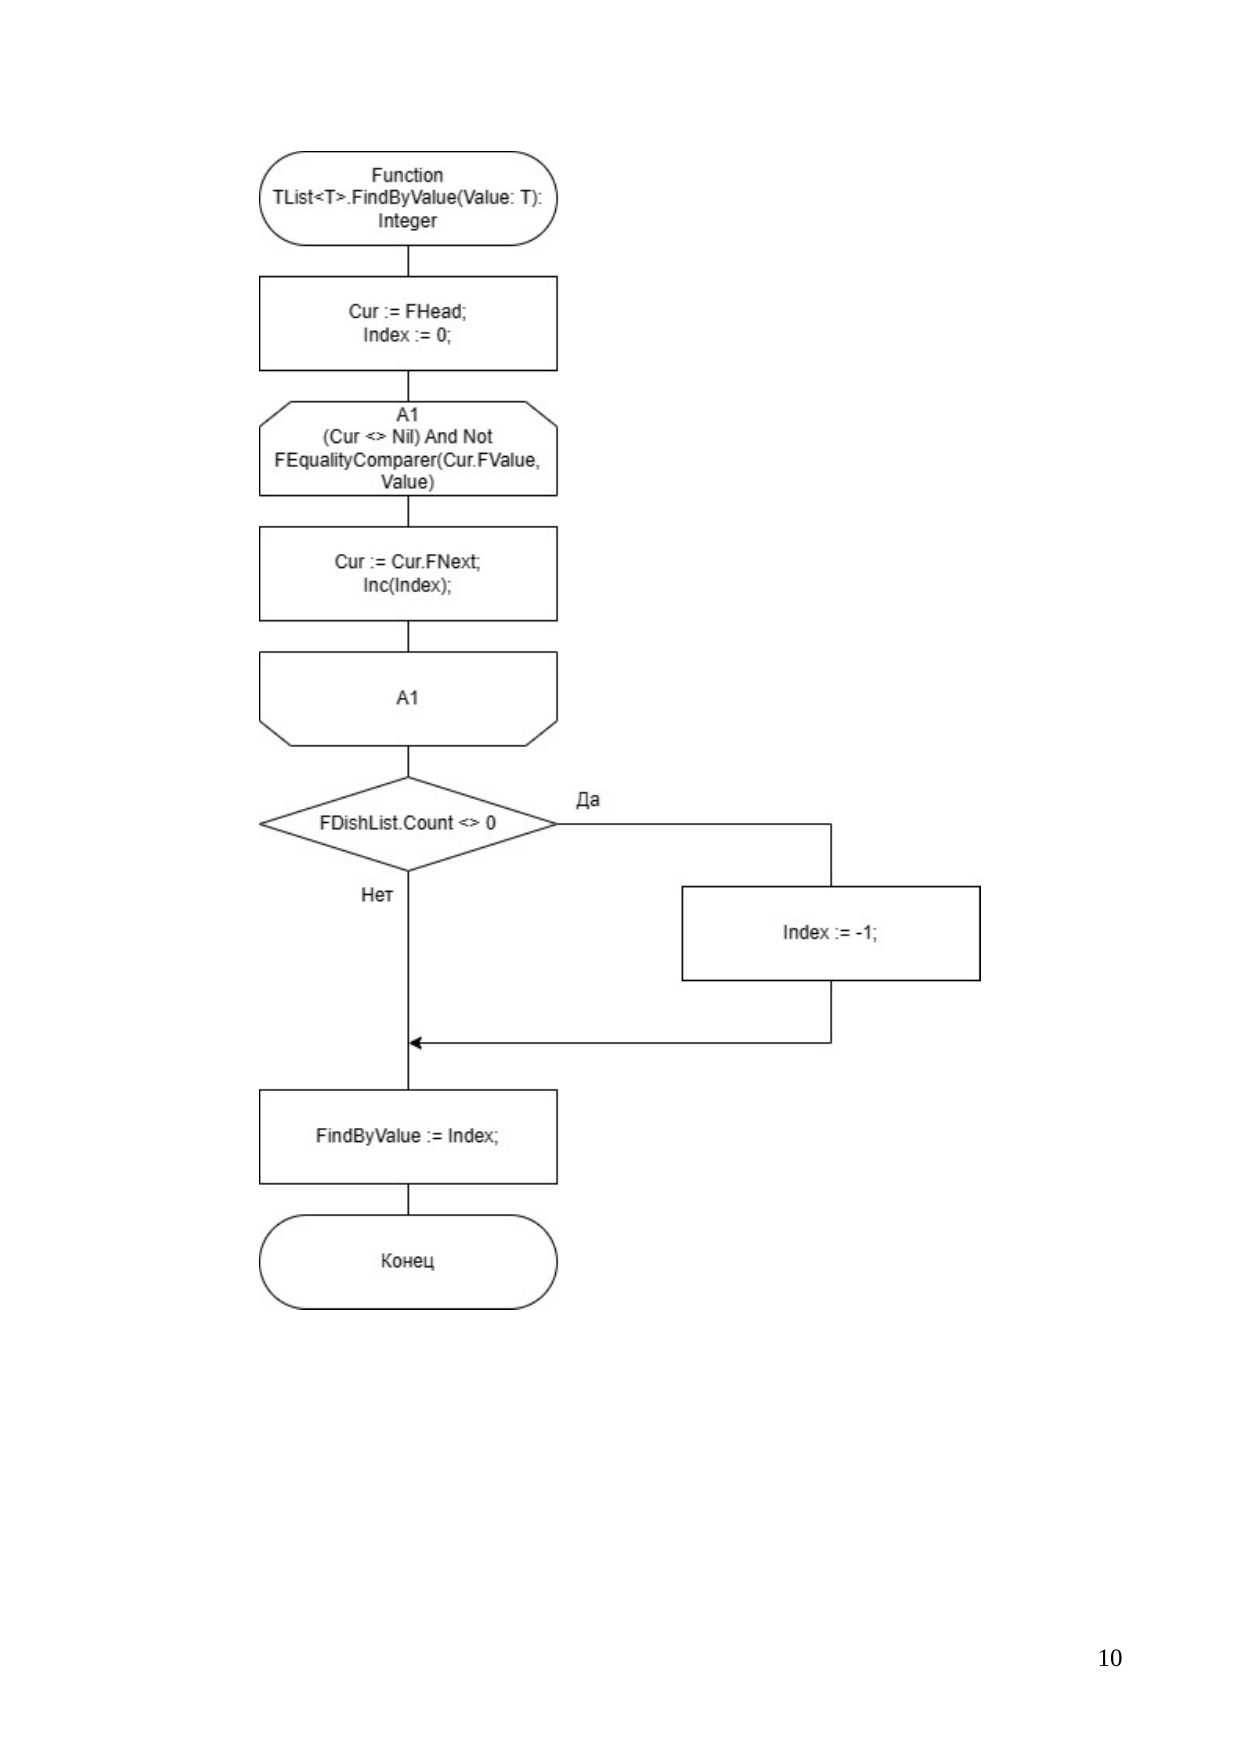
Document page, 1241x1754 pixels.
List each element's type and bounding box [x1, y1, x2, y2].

picture [259, 151, 981, 1310]
